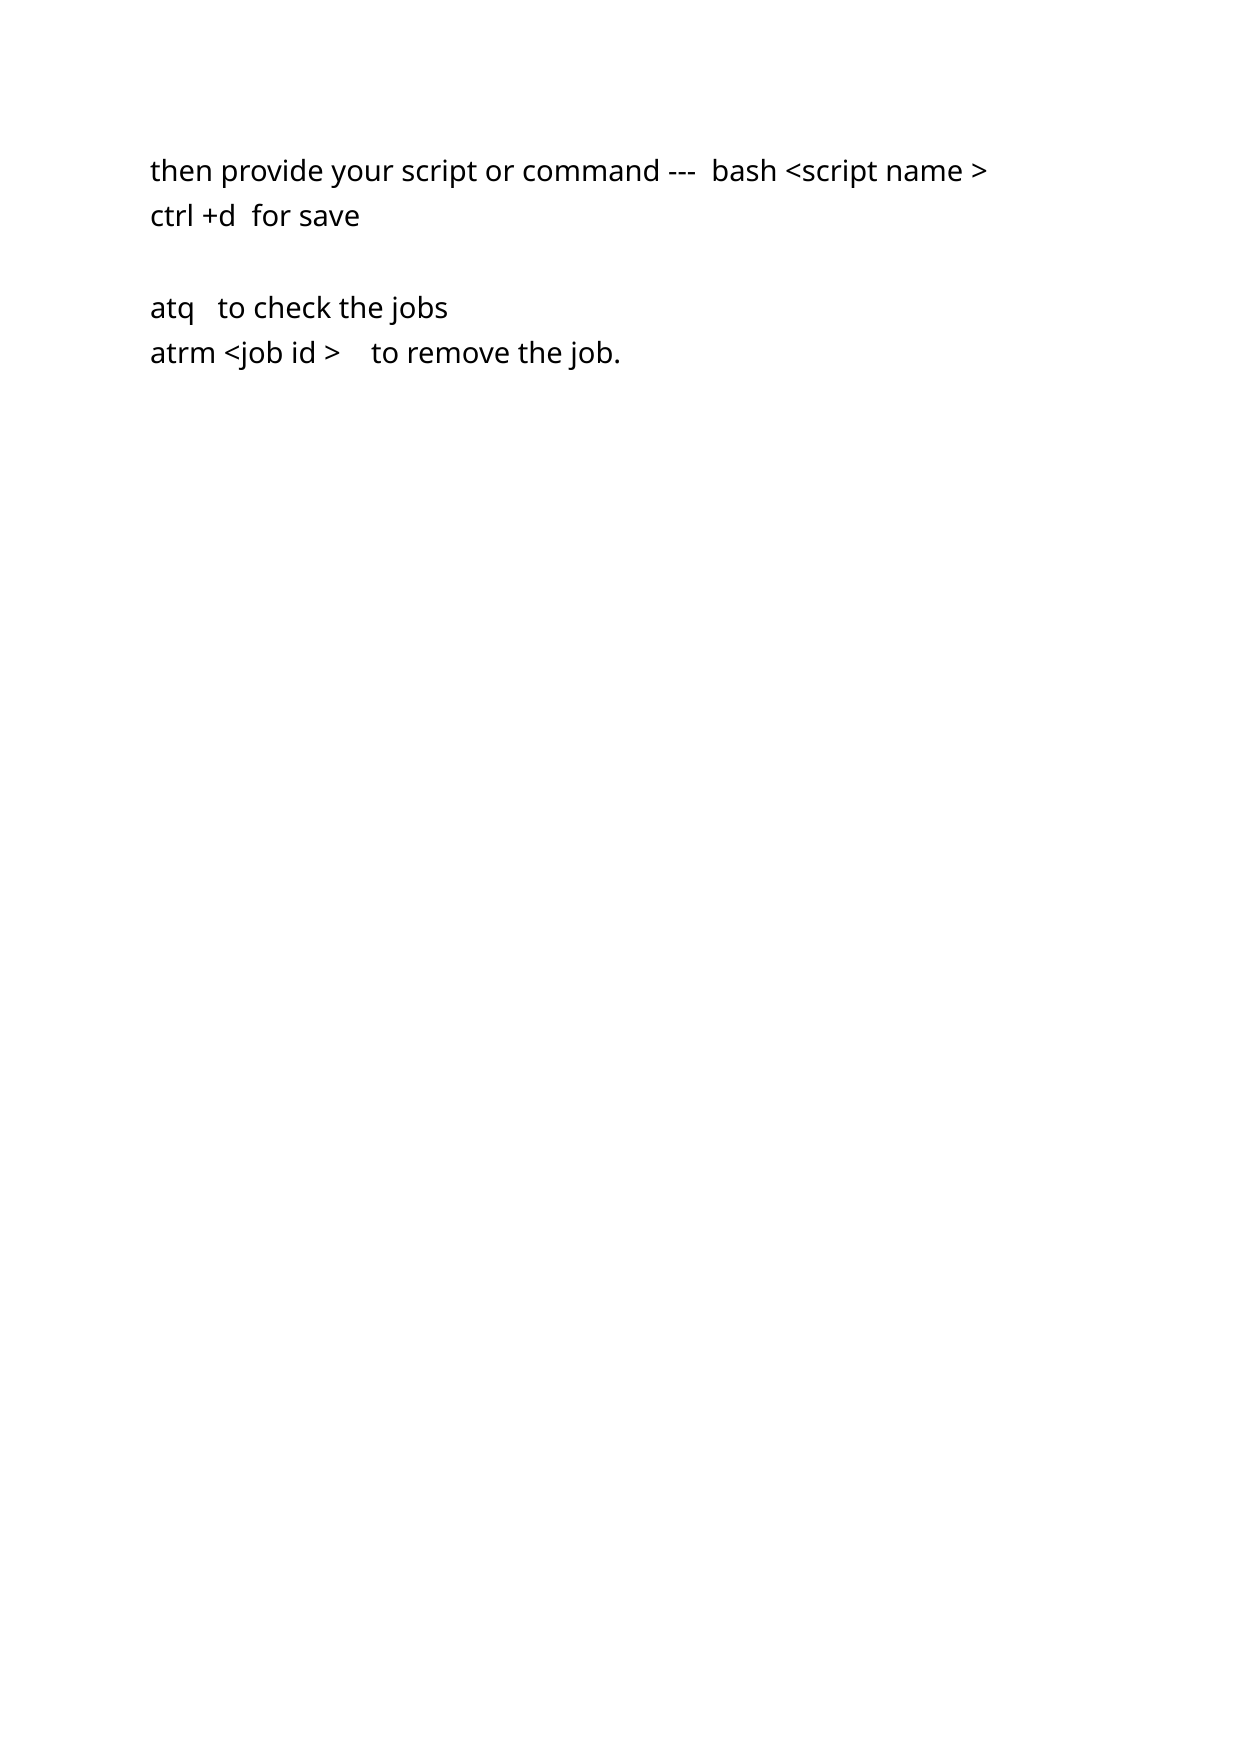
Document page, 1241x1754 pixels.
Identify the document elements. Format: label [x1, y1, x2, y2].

text [150, 150, 1090, 457]
